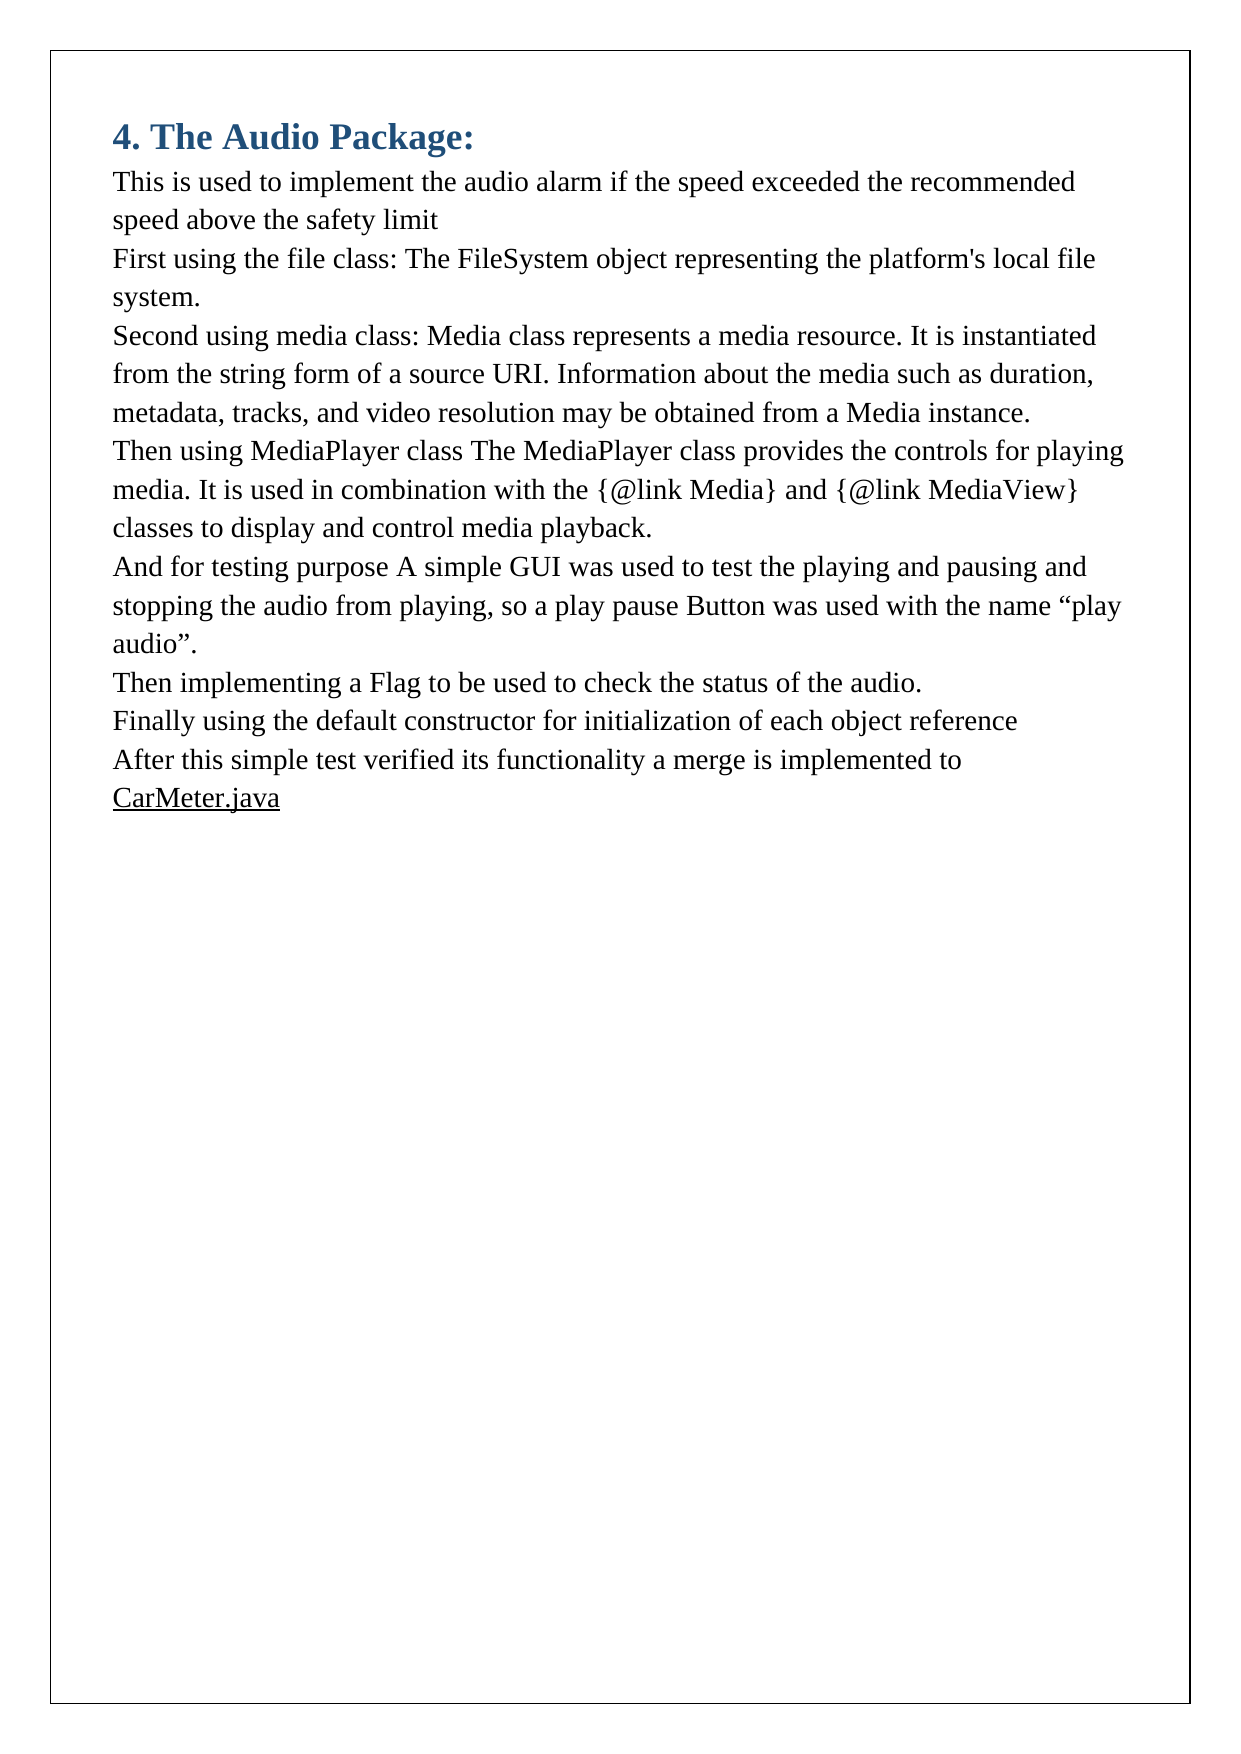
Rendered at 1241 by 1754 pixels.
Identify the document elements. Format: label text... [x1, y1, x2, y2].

text Finally using the default constructor for initialization of each object reference [112, 703, 1128, 737]
text Then using MediaPlayer class The MediaPlayer class provides the controls for playing media. It is used in combination with the {@link Media} and {@link MediaView} classes to display and control media playback. [112, 433, 1128, 544]
text And for testing purpose A simple GUI was used to test the playing and pausing and stopping the audio from playing, so a play pause Button was used with the name “play audio”. [112, 549, 1128, 660]
text After this simple test verified its functionality a merge is implemented to CarMeter.java [112, 742, 1128, 814]
subtitle 4. The Audio Package: [112, 114, 1128, 157]
text Second using media class: Media class represents a media resource. It is instantiated from the string form of a source URI. Information about the media such as duration, metadata, tracks, and video resolution may be obtained from a Media instance. [112, 318, 1128, 428]
text This is used to implement the audio alarm if the speed exceeded the recommended speed above the safety limit [112, 164, 1128, 236]
text First using the file class: The FileSystem object representing the platform's local file system. [112, 241, 1128, 313]
text Then implementing a Flag to be used to check the status of the audio. [112, 665, 1128, 698]
